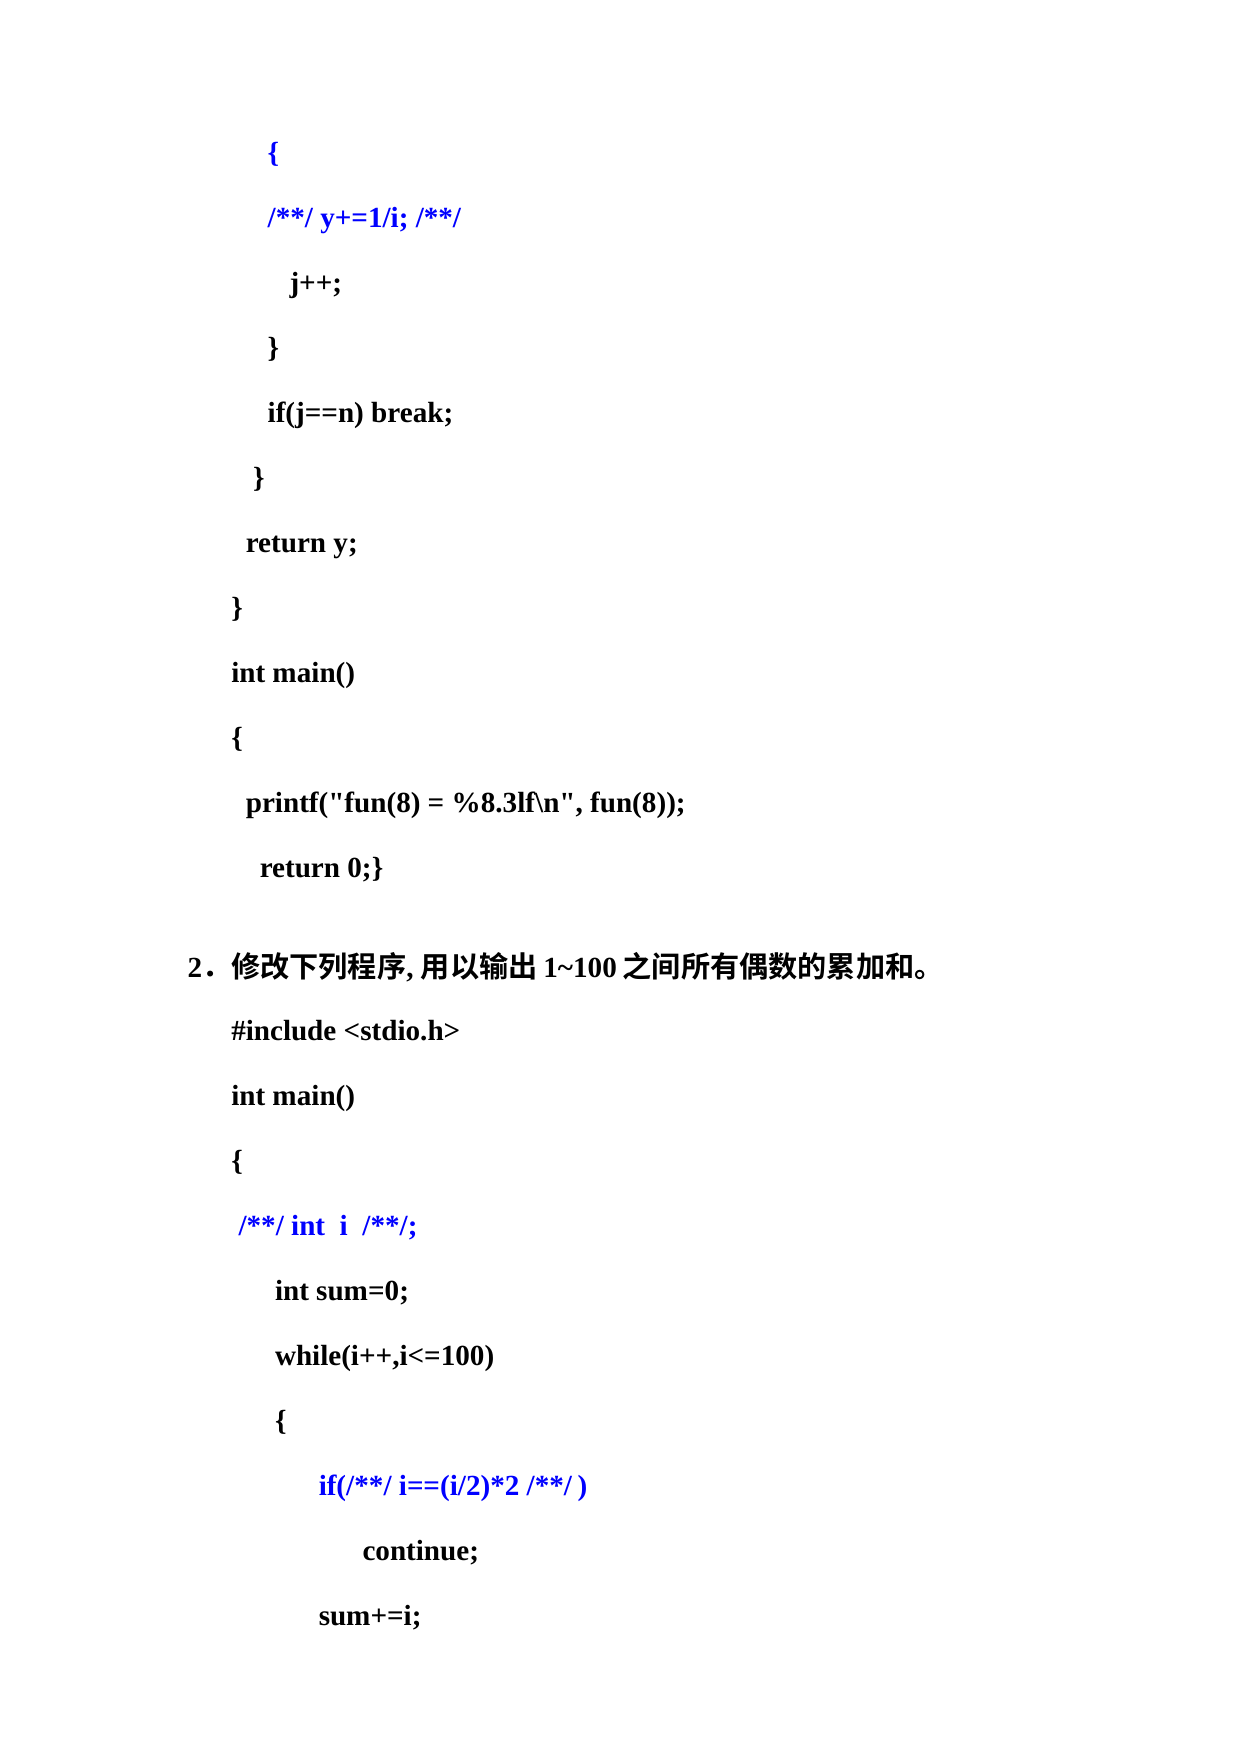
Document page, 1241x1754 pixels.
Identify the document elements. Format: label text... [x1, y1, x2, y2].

text j++; [231, 249, 1125, 314]
text { [231, 119, 1125, 184]
text if(j==n) break; [231, 379, 1125, 444]
text sum+=i; [231, 1582, 1125, 1647]
text printf("fun(8) = %8.3lf\n", fun(8)); [231, 769, 1125, 834]
text } [231, 574, 1125, 639]
text } [231, 444, 1125, 509]
text } [231, 314, 1125, 379]
text { [231, 704, 1125, 769]
text { [231, 1127, 1125, 1192]
text { [231, 1387, 1125, 1452]
text int main() [231, 639, 1125, 704]
text int sum=0; [231, 1257, 1125, 1322]
text #include <stdio.h> [231, 997, 1125, 1062]
text 2．修改下列程序, 用以输出1~100之间所有偶数的累加和。 [187, 932, 1125, 997]
text return y; [231, 509, 1125, 574]
text /**/ y+=1/i; /**/ [231, 184, 1125, 249]
text if(/**/ i==(i/2)*2 /**/ ) [231, 1452, 1125, 1517]
text int main() [231, 1062, 1125, 1127]
text return 0;} [231, 834, 1125, 899]
text continue; [231, 1517, 1125, 1582]
text while(i++,i<=100) [231, 1322, 1125, 1387]
text /**/ int i /**/; [231, 1192, 1125, 1257]
